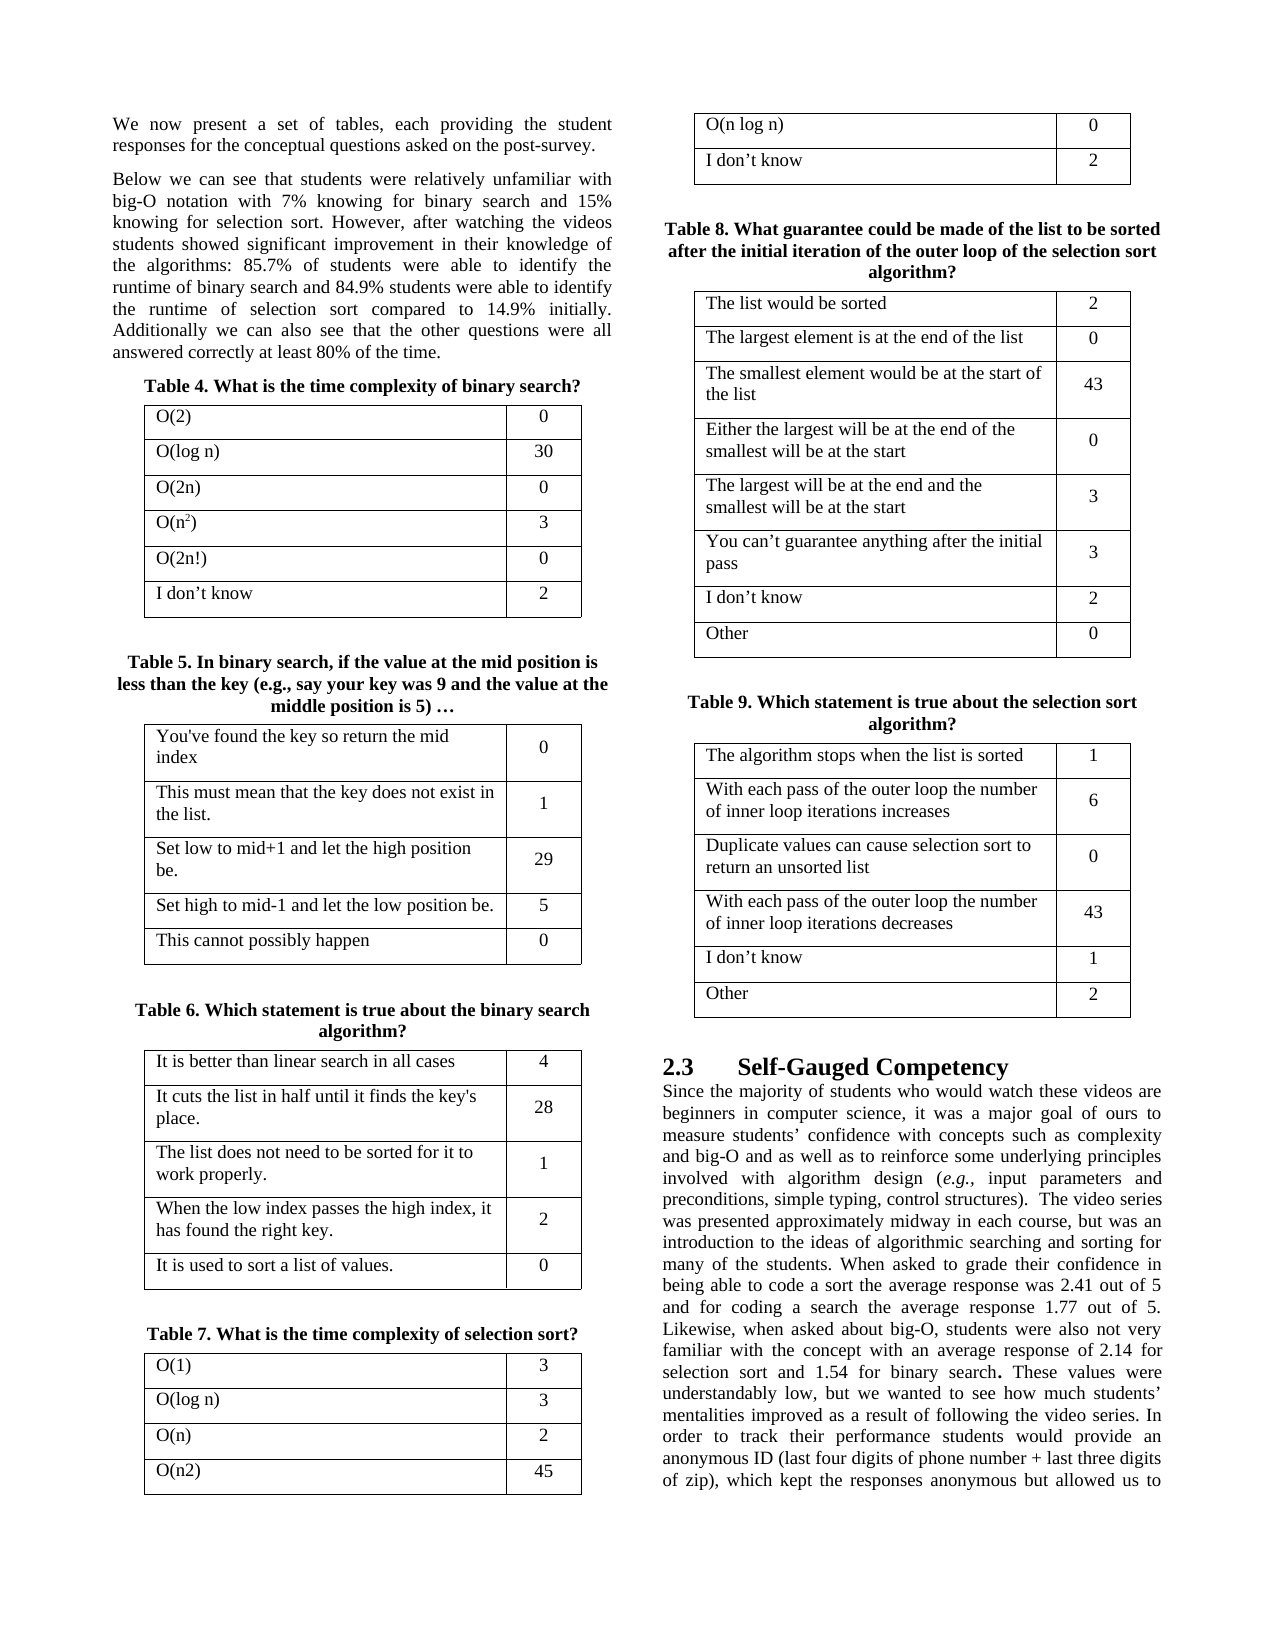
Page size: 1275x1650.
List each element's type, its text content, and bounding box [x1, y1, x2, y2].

table_cell 6 [1057, 779, 1130, 834]
text We now present a set of tables, each providing the student responses for the conceptual questions asked on the post-survey. [112, 112, 613, 156]
table_cell O(n) [145, 1424, 506, 1458]
table_cell 0 [1057, 835, 1130, 890]
table_cell It cuts the list in half until it finds the key's place. [145, 1086, 506, 1141]
table_cell 2 [1057, 149, 1130, 183]
table_cell O(2n) [145, 476, 506, 510]
table_cell 5 [507, 894, 581, 928]
table_cell This must mean that the key does not exist in the list. [145, 782, 506, 837]
table_cell 3 [507, 1389, 581, 1423]
table_cell 0 [1057, 623, 1130, 657]
table_header 1 [1057, 744, 1130, 777]
table_cell 28 [507, 1086, 581, 1141]
table_cell The list does not need to be sorted for it to work properly. [145, 1142, 506, 1197]
table_cell 43 [1057, 891, 1130, 946]
table_cell Either the largest will be at the end of the smallest will be at the start [695, 419, 1056, 473]
table_cell 2 [1057, 983, 1130, 1017]
table_cell 0 [507, 929, 581, 964]
table_cell 1 [507, 782, 581, 837]
table_cell O(log n) [145, 1389, 506, 1423]
table_cell The largest element is at the end of the list [695, 327, 1056, 361]
text Table 6. Which statement is true about the binary search algorithm? [112, 998, 613, 1042]
table_cell I don’t know [695, 587, 1056, 621]
table_cell This cannot possibly happen [145, 929, 506, 964]
table_header 0 [507, 406, 581, 439]
table_cell Set low to mid+1 and let the high position be. [145, 838, 506, 893]
text Table 7. What is the time complexity of selection sort? [112, 1323, 613, 1344]
table_cell 0 [507, 547, 581, 581]
table_cell I don’t know [695, 149, 1056, 183]
table_cell 0 [507, 1254, 581, 1288]
table_header The list would be sorted [695, 292, 1056, 326]
table_cell 45 [507, 1460, 581, 1494]
table_cell 30 [507, 440, 581, 475]
table_cell 3 [1057, 475, 1130, 530]
table_header O(2) [145, 406, 506, 439]
table_cell 0 [1057, 327, 1130, 361]
table_cell O(2n!) [145, 547, 506, 581]
table_cell When the low index passes the high index, it has found the right key. [145, 1198, 506, 1253]
table_cell Other [695, 623, 1056, 657]
table_cell 0 [507, 476, 581, 510]
table_header 2 [1057, 292, 1130, 326]
table_cell 2 [507, 582, 581, 617]
table_header It is better than linear search in all cases [145, 1051, 506, 1084]
table_header O(1) [145, 1354, 506, 1387]
table_cell O(log n) [145, 440, 506, 475]
table_header 4 [507, 1051, 581, 1084]
table_cell 2 [507, 1424, 581, 1458]
table_cell With each pass of the outer loop the number of inner loop iterations increases [695, 779, 1056, 834]
table_cell Set high to mid-1 and let the low position be. [145, 894, 506, 928]
table_cell 2 [1057, 587, 1130, 621]
table_cell O(n2) [145, 1460, 506, 1494]
table_cell The largest will be at the end and the smallest will be at the start [695, 475, 1056, 530]
table_cell O(n log n) [695, 114, 1056, 148]
table_header The algorithm stops when the list is sorted [695, 744, 1056, 777]
table_cell The smallest element would be at the start of the list [695, 362, 1056, 417]
subtitle Self-Gauged Competency [662, 1052, 1162, 1080]
table_cell With each pass of the outer loop the number of inner loop iterations decreases [695, 891, 1056, 946]
table_cell 2 [507, 1198, 581, 1253]
table_cell 0 [1057, 114, 1130, 148]
table_cell You can’t guarantee anything after the initial pass [695, 531, 1056, 586]
table_cell 1 [1057, 947, 1130, 981]
table_cell Other [695, 983, 1056, 1017]
table_cell I don’t know [145, 582, 506, 617]
table_cell 1 [507, 1142, 581, 1197]
table_cell 3 [507, 511, 581, 546]
table_header 0 [507, 725, 581, 781]
table_cell Duplicate values can cause selection sort to return an unsorted list [695, 835, 1056, 890]
text Table 9. Which statement is true about the selection sort algorithm? [662, 691, 1162, 734]
table_cell 0 [1057, 419, 1130, 473]
table_cell I don’t know [695, 947, 1056, 981]
table_cell O(n2) [145, 511, 506, 546]
table_header 3 [507, 1354, 581, 1387]
text Below we can see that students were relatively unfamiliar with big-O notation with 7% knowing for binary search and 15% knowing for selection sort. However, after watching the videos students showed significant improvement in their knowledge of the algorithms: 85.7% of students were able to identify the runtime of binary search and 84.9% students were able to identify the runtime of selection sort compared to 14.9% initially. Additionally we can also see that the other questions were all answered correctly at least 80% of the time. [112, 168, 613, 362]
text Table 5. In binary search, if the value at the mid position is less than the key (e.g., say your key was 9 and the value at the middle position is 5) … [112, 651, 613, 716]
table_header You've found the key so return the mid index [145, 725, 506, 781]
table_cell 43 [1057, 362, 1130, 417]
text Table 4. What is the time complexity of binary search? [112, 375, 613, 396]
table_cell 29 [507, 838, 581, 893]
table_cell It is used to sort a list of values. [145, 1254, 506, 1288]
table_cell 3 [1057, 531, 1130, 586]
text Table 8. What guarantee could be made of the list to be sorted after the initial iteration of the outer loop of the selection sort algorithm? [662, 218, 1162, 283]
